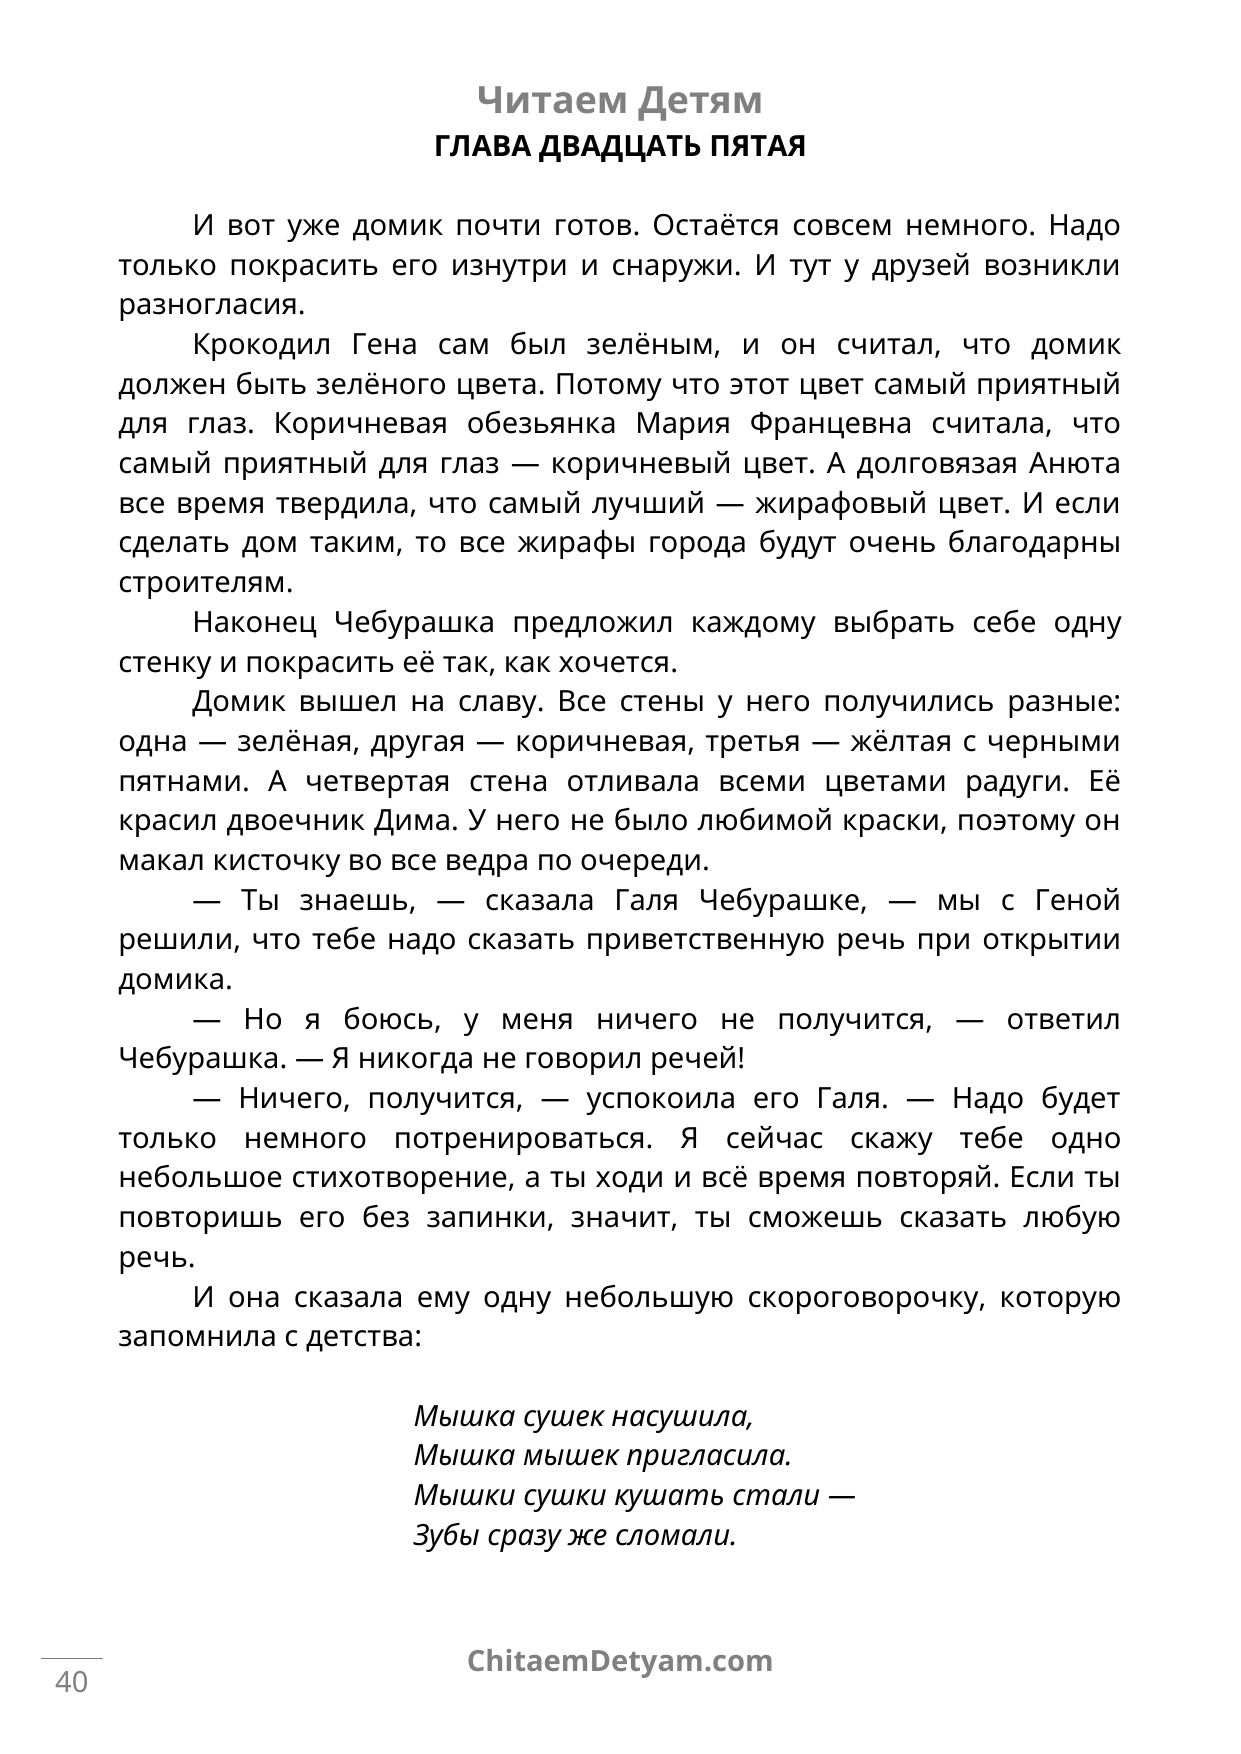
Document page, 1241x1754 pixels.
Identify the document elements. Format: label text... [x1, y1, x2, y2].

text — Ты знаешь, — сказала Галя Чебурашке, — мы с Геной решили, что тебе надо сказать приветственную речь при открытии домика. [118, 879, 1122, 998]
text — Ничего, получится, — успокоила его Галя. — Надо будет только немного потренироваться. Я сейчас скажу тебе одно небольшое стихотворение, а ты ходи и всё время повторяй. Если ты повторишь его без запинки, значит, ты сможешь сказать любую речь. [118, 1077, 1122, 1276]
text И она сказала ему одну небольшую скороговорочку, которую запомнила с детства: [118, 1276, 1122, 1355]
text Мышка сушек насушила, [339, 1395, 1122, 1434]
text Домик вышел на славу. Все стены у него получились разные: одна — зелёная, другая — коричневая, третья — жёлтая с черными пятнами. А четвертая стена отливала всеми цветами радуги. Её красил двоечник Дима. У него не было любимой краски, поэтому он макал кисточку во все ведра по очереди. [118, 681, 1122, 879]
text Мышки сушки кушать стали — [339, 1474, 1122, 1514]
text Зубы сразу же сломали. [339, 1514, 1122, 1554]
text Мышка мышек пригласила. [339, 1434, 1122, 1474]
text И вот уже домик почти готов. Остаётся совсем немного. Надо только покрасить его изнутри и снаружи. И тут у друзей возникли разногласия. [118, 204, 1122, 323]
text — Но я боюсь, у меня ничего не получится, — ответил Чебурашка. — Я никогда не говорил речей! [118, 998, 1122, 1077]
subtitle ГЛАВА ДВАДЦАТЬ ПЯТАЯ [118, 125, 1122, 164]
text Наконец Чебурашка предложил каждому выбрать себе одну стенку и покрасить её так, как хочется. [118, 601, 1122, 681]
text Крокодил Гена сам был зелёным, и он считал, что домик должен быть зелёного цвета. Потому что этот цвет самый приятный для глаз. Коричневая обезьянка Мария Францевна считала, что самый приятный для глаз — коричневый цвет. А долговязая Анюта все время твердила, что самый лучший — жирафовый цвет. И если сделать дом таким, то все жирафы города будут очень благодарны строителям. [118, 323, 1122, 601]
